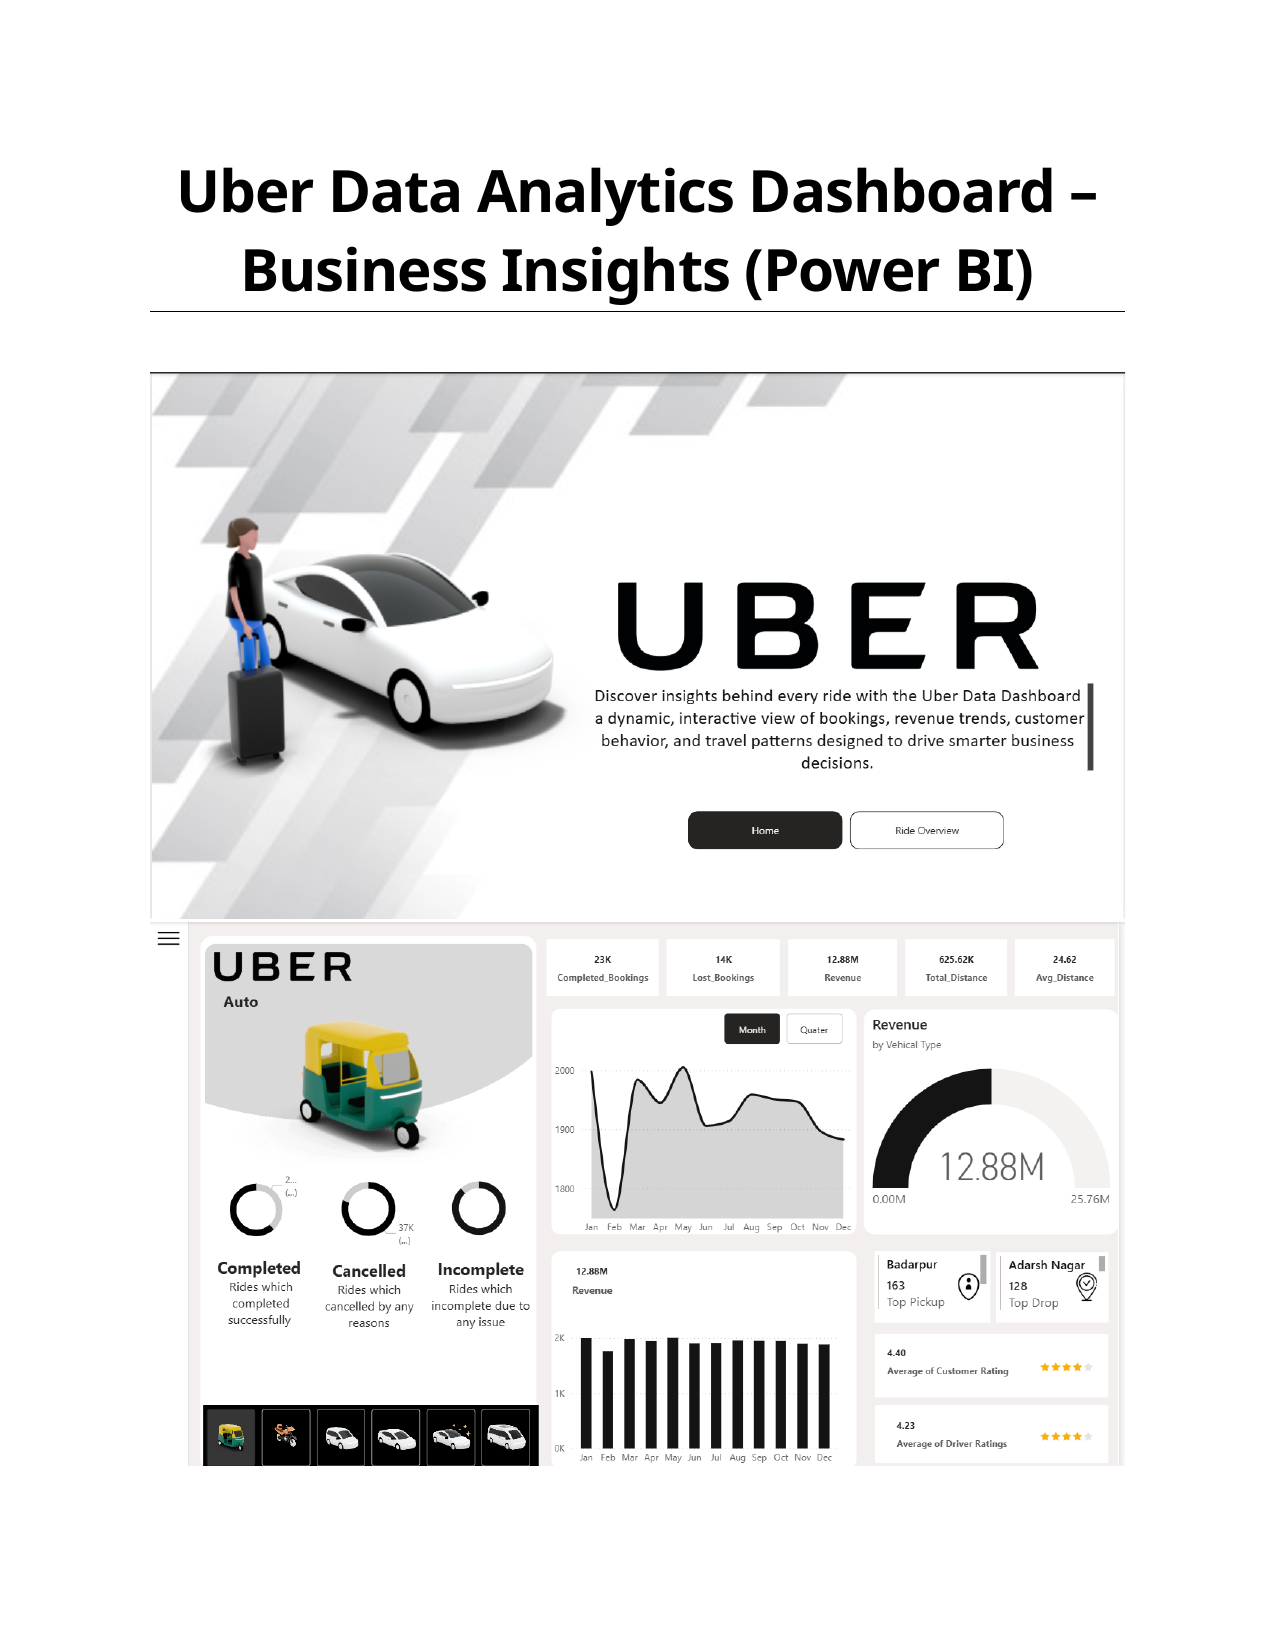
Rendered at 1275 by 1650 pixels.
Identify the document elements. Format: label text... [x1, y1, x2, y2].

picture [150, 372, 1125, 919]
picture [150, 922, 1125, 1466]
title Uber Data Analytics Dashboard – Business Insights (Power BI) [150, 150, 1125, 311]
